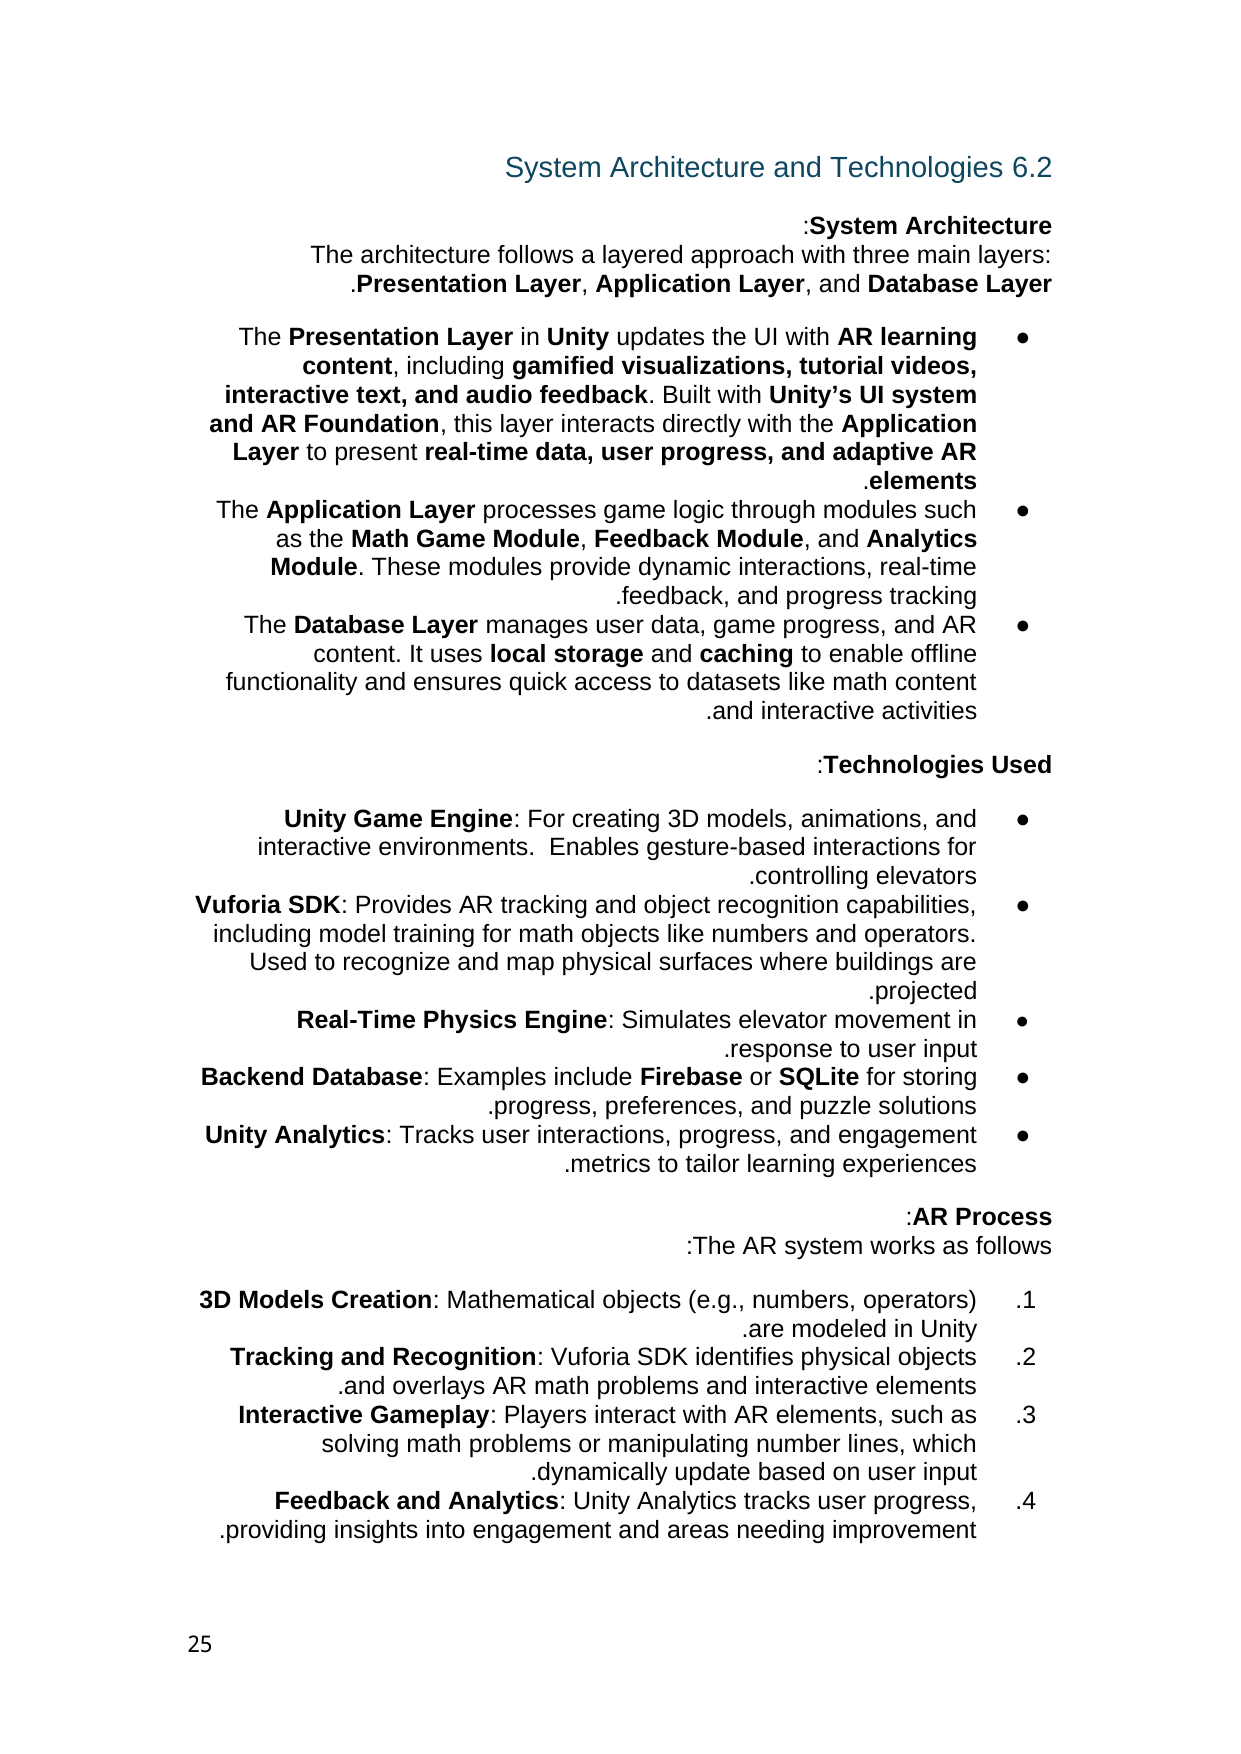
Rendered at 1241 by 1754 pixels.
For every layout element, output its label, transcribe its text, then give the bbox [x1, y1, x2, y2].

list Interactive Gameplay: Players interact with AR elements, such as solving math problems or manipulating number lines, which dynamically update based on user input. [187, 1400, 1015, 1486]
list The Presentation Layer in Unity updates the UI with AR learning content, including gamified visualizations, tutorial videos, interactive text, and audio feedback. Built with Unity’s UI system and AR Foundation, this layer interacts directly with the Application Layer to present real-time data, user progress, and adaptive AR elements. [187, 322, 1015, 495]
list Feedback and Analytics: Unity Analytics tracks user progress, providing insights into engagement and areas needing improvement. [187, 1486, 1015, 1544]
list Vuforia SDK: Provides AR tracking and object recognition capabilities, including model training for math objects like numbers and operators. Used to recognize and map physical surfaces where buildings are projected. [187, 890, 1015, 1005]
subtitle 6.2 System Architecture and Technologies [187, 150, 1053, 183]
list Unity Analytics: Tracks user interactions, progress, and engagement metrics to tailor learning experiences. [187, 1120, 1015, 1177]
text System Architecture: The architecture follows a layered approach with three main layers: Presentation Layer, Application Layer, and Database Layer. [187, 211, 1053, 297]
text Technologies Used: [187, 750, 1053, 779]
list Real-Time Physics Engine: Simulates elevator movement in response to user input. [187, 1005, 1015, 1062]
text AR Process: The AR system works as follows: [187, 1202, 1053, 1260]
list Unity Game Engine: For creating 3D models, animations, and interactive environments. Enables gesture-based interactions for controlling elevators. [187, 804, 1015, 890]
list The Application Layer processes game logic through modules such as the Math Game Module, Feedback Module, and Analytics Module. These modules provide dynamic interactions, real-time feedback, and progress tracking. [187, 495, 1015, 610]
list The Database Layer manages user data, game progress, and AR content. It uses local storage and caching to enable offline functionality and ensures quick access to datasets like math content and interactive activities. [187, 610, 1015, 725]
list Tracking and Recognition: Vuforia SDK identifies physical objects and overlays AR math problems and interactive elements. [187, 1342, 1015, 1400]
list 3D Models Creation: Mathematical objects (e.g., numbers, operators) are modeled in Unity. [187, 1285, 1015, 1342]
list Backend Database: Examples include Firebase or SQLite for storing progress, preferences, and puzzle solutions. [187, 1062, 1015, 1120]
